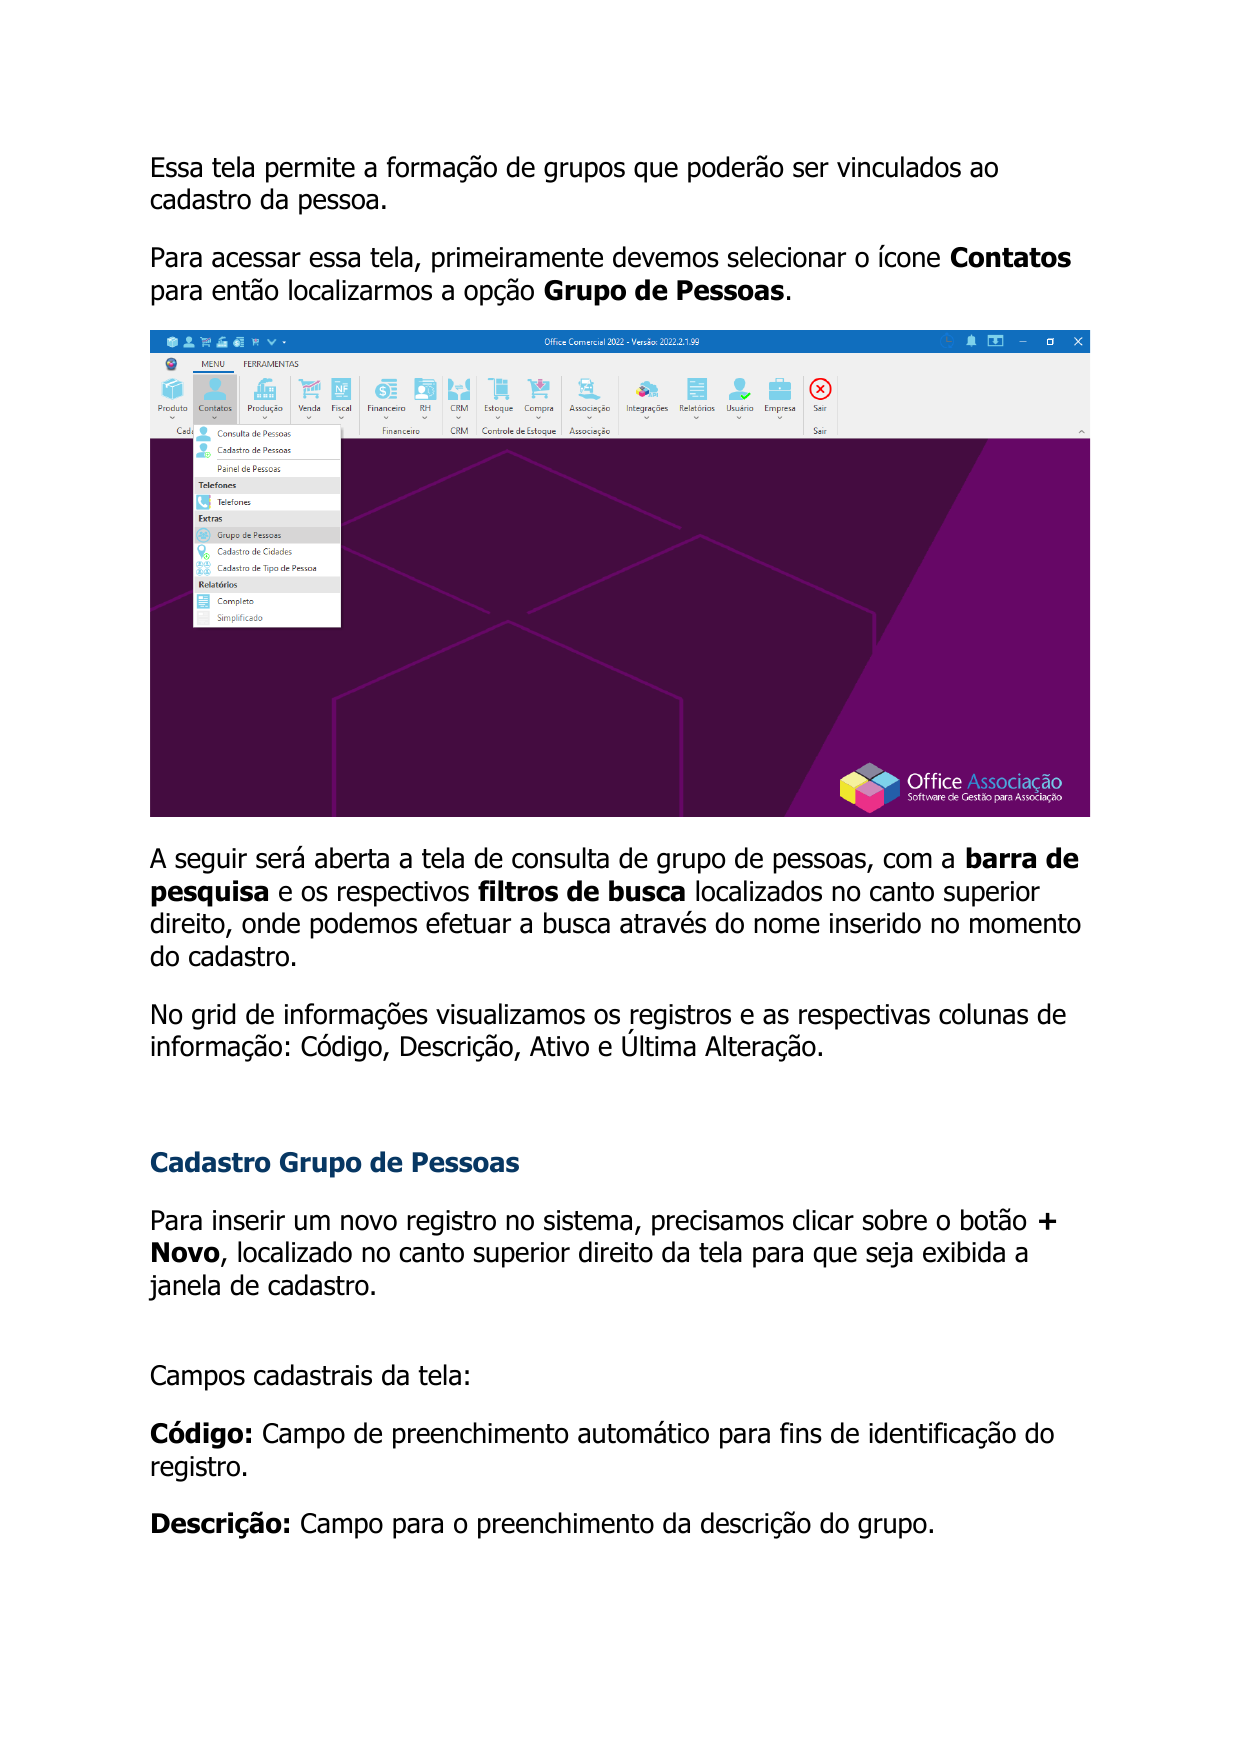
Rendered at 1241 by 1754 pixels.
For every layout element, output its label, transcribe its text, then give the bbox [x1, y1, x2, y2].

text Essa tela permite a formação de grupos que poderão ser vinculados ao cadastro da pessoa. [150, 150, 1090, 215]
text A seguir será aberta a tela de consulta de grupo de pessoas, com a barra de pesquisa e os respectivos filtros de busca localizados no canto superior direito, onde podemos efetuar a busca através do nome inserido no momento do cadastro. [150, 841, 1090, 972]
text Cadastro Grupo de Pessoas [150, 1145, 1090, 1178]
text Código: Campo de preenchimento automático para fins de identificação do registro. [150, 1416, 1090, 1482]
text Campos cadastrais da tela: [150, 1326, 1090, 1391]
picture [150, 330, 1091, 817]
text Para inserir um novo registro no sistema, precisamos clicar sobre o botão + Novo, localizado no canto superior direito da tela para que seja exibida a janela de cadastro. [150, 1203, 1090, 1301]
text Para acessar essa tela, primeiramente devemos selecionar o ícone Contatos para então localizarmos a opção Grupo de Pessoas. [150, 240, 1090, 306]
text No grid de informações visualizamos os registros e as respectivas colunas de informação: Código, Descrição, Ativo e Última Alteração. [150, 997, 1090, 1062]
text Descrição: Campo para o preenchimento da descrição do grupo. [150, 1507, 1090, 1539]
